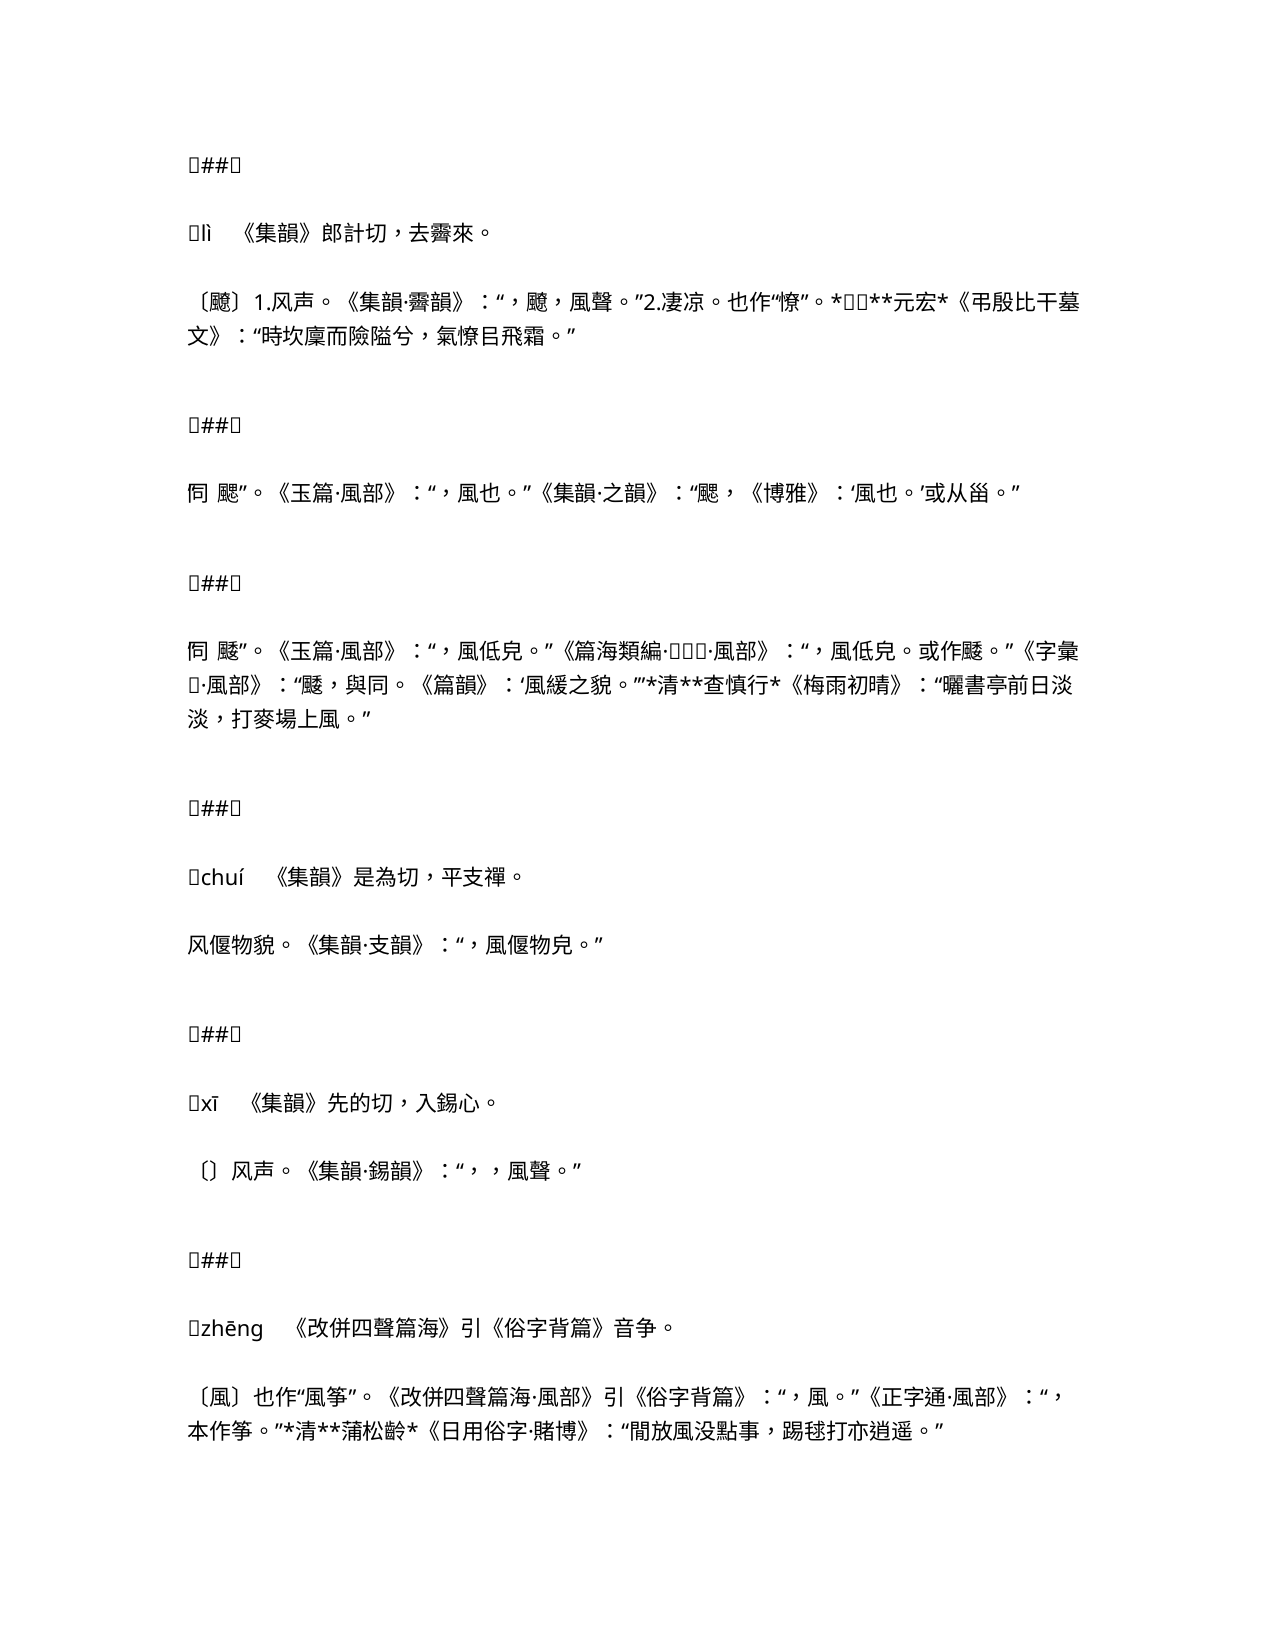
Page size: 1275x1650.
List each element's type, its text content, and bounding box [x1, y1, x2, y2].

text 𩗲##𩗲 𩗲zhēng 《改併四聲篇海》引《俗字背篇》音争。 〔風𩗲〕也作“風筝”。《改併四聲篇海·風部》引《俗字背篇》：“𩗲，風𩗲。”《正字通·風部》：“𩗲，本作筝。”*清**蒲松齡*《日用俗字·賭博》：“閒放風𩗲没點事，踢毬打𤗿亦逍遥。” [187, 1245, 1087, 1480]
text 𩗱##𩗱 𩗱xī 《集韻》先的切，入錫心。 〔𩗱𩗱〕风声。《集韻·錫韻》：“𩗱，𩗱𩗱，風聲。” [187, 1019, 1087, 1220]
text 𩗯##𩗯 𩗯同“䬐”。《玉篇·風部》：“𩗯，風低皃。”《篇海類編·天文類·風部》：“𩗯，風低皃。或作䬐。”《字彙補·風部》：“䬐，與𩗯同。《篇韻》：‘風緩之貌。’”*清**查慎行*《梅雨初晴》：“曬書亭前日淡淡，打麥場上風𩗯𩗯。” [187, 567, 1087, 768]
text 𩗰##𩗰 𩗰chuí 《集韻》是為切，平支禪。 风偃物貌。《集韻·支韻》：“𩗰，風偃物皃。” [187, 793, 1087, 994]
text 𩗭##𩗭 𩗭lì 《集韻》郎計切，去霽來。 〔飉𩗭〕1.风声。《集韻·霽韻》：“𩗭，飉𩗭，風聲。”2.凄凉。也作“憭𩗭”。*北魏**元宏*《弔殷比干墓文》：“時坎廩而險隘兮，氣憭𩗭㠯飛霜。” [187, 150, 1087, 385]
text 𩗮##𩗮 𩗮同“颸”。《玉篇·風部》：“𩗮，𩘁風也。”《集韻·之韻》：“颸，《博雅》：‘風也。’或从甾。” [187, 410, 1087, 542]
